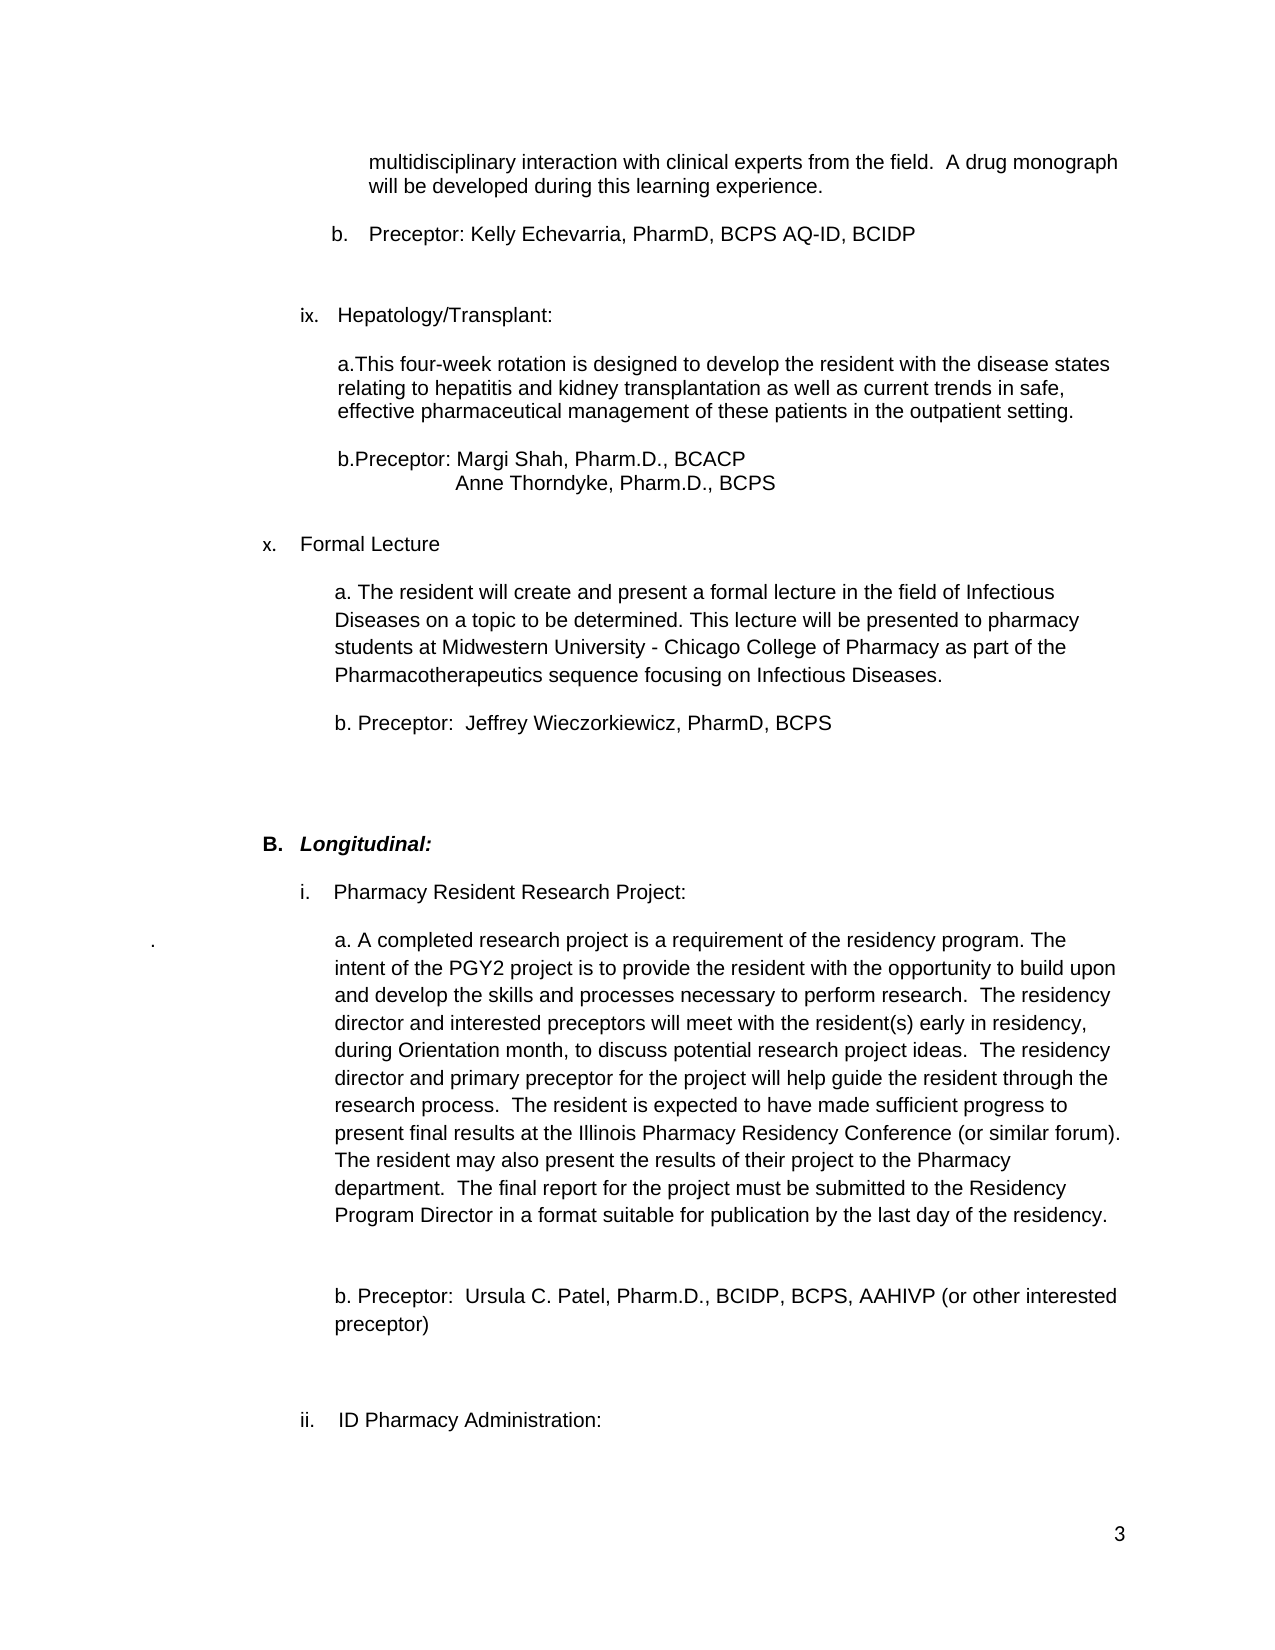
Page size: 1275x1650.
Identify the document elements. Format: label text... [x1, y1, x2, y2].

list Preceptor: Kelly Echevarria, PharmD, BCPS AQ-ID, BCIDP [331, 222, 1125, 246]
list Anne Thorndyke, Pharm.D., BCPS [369, 471, 1125, 495]
list Formal Lecture [262, 531, 1125, 556]
text a.This four-week rotation is designed to develop the resident with the disease states relating to hepatitis and kidney transplantation as well as current trends in safe, effective pharmaceutical management of these patients in the outpatient setting. [337, 351, 1125, 423]
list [331, 150, 1125, 198]
text a. The resident will create and present a formal lecture in the field of Infectious Diseases on a topic to be determined. This lecture will be presented to pharmacy students at Midwestern University - Chicago College of Pharmacy as part of the Pharmacotherapeutics sequence focusing on Infectious Diseases. [334, 580, 1125, 687]
text . a. A completed research project is a requirement of the residency program. The intent of the PGY2 project is to provide the resident with the opportunity to build upon and develop the skills and processes necessary to perform research. The residency director and interested preceptors will meet with the resident(s) early in residency, during Orientation month, to discuss potential research project ideas. The residency director and primary preceptor for the project will help guide the resident through the research process. The resident is expected to have made sufficient progress to present final results at the Illinois Pharmacy Residency Conference (or similar forum). The resident may also present the results of their project to the Pharmacy department. The final report for the project must be submitted to the Residency Program Director in a format suitable for publication by the last day of the residency. [150, 928, 1125, 1259]
text b. Preceptor: Jeffrey Wieczorkiewicz, PharmD, BCPS [300, 711, 1125, 735]
text i. Pharmacy Resident Research Project: [300, 879, 1125, 903]
list Longitudinal: [262, 832, 1125, 856]
list Hepatology/Transplant: [300, 302, 1125, 327]
text b.Preceptor: Margi Shah, Pharm.D., BCACP [337, 447, 1125, 471]
text ii. ID Pharmacy Administration: [300, 1408, 1125, 1432]
text b. Preceptor: Ursula C. Patel, Pharm.D., BCIDP, BCPS, AAHIVP (or other interested preceptor) [334, 1284, 1125, 1336]
